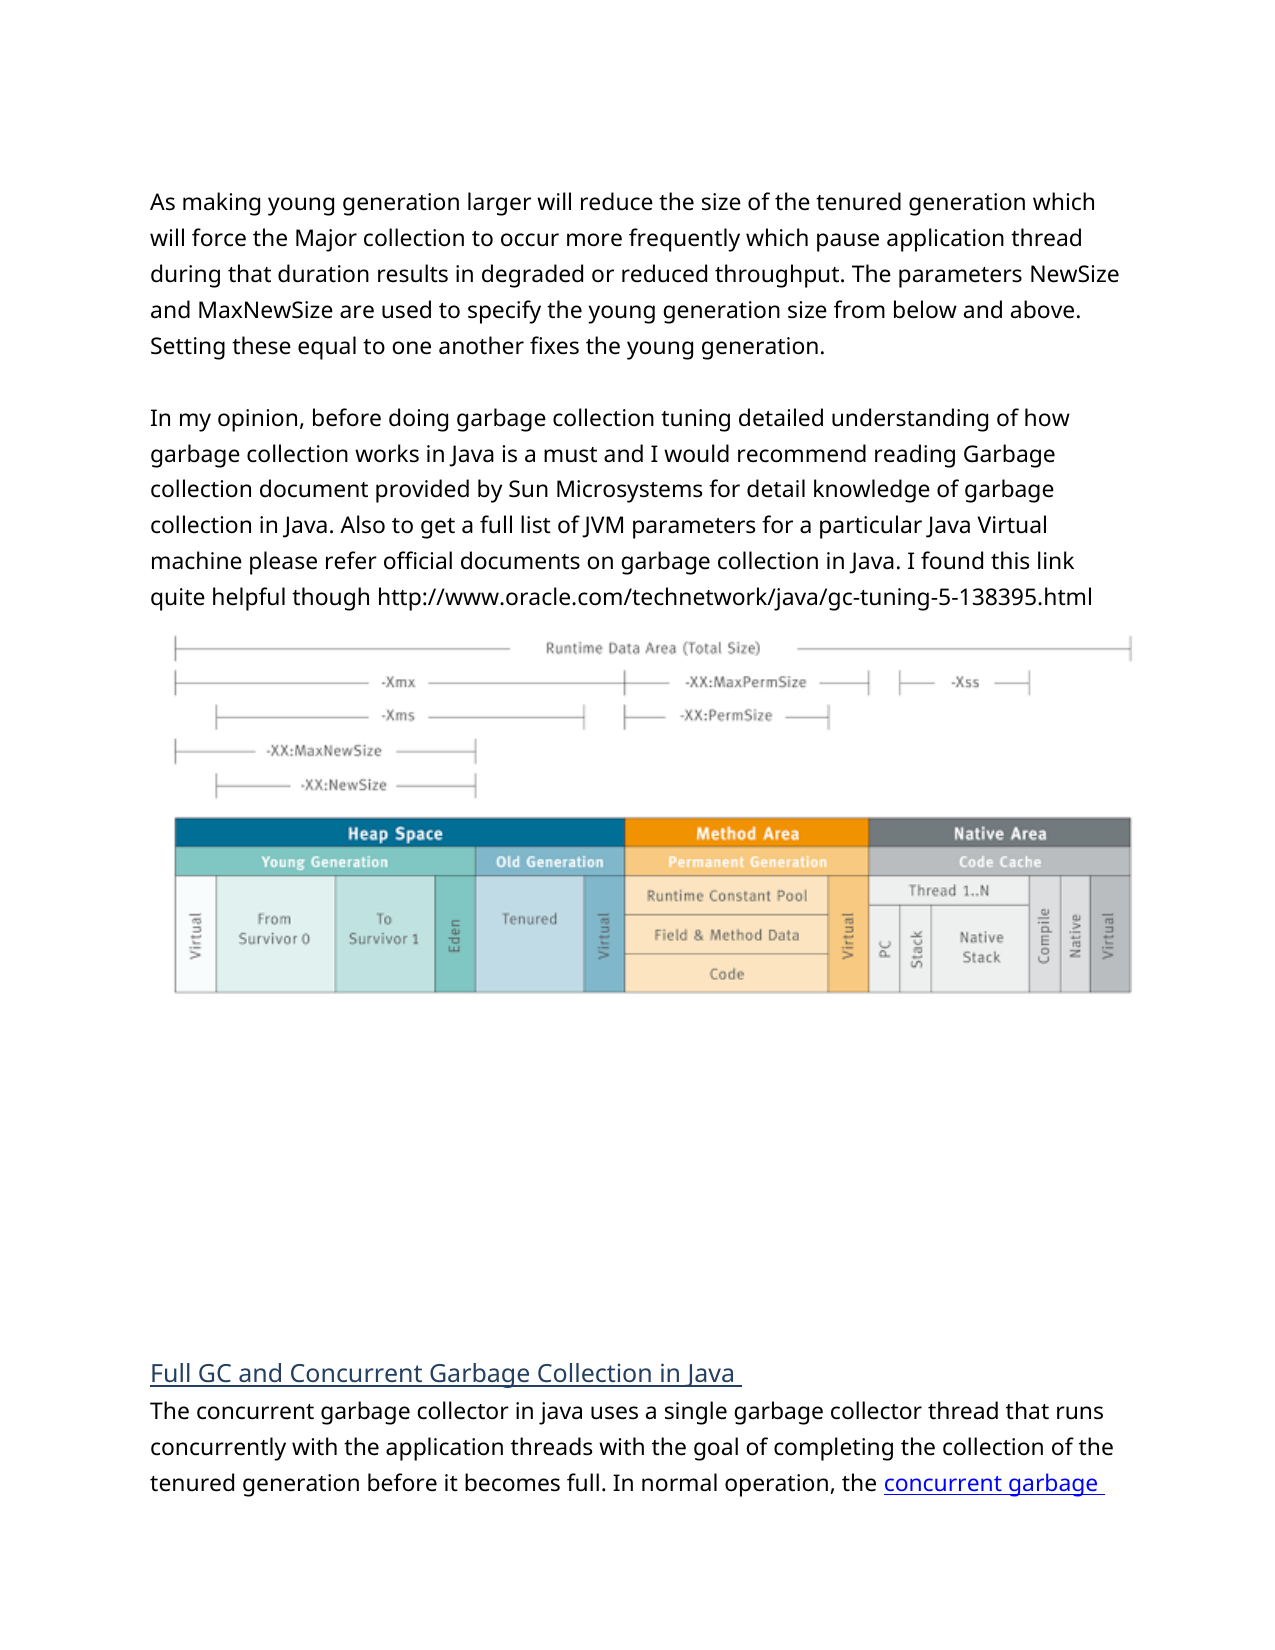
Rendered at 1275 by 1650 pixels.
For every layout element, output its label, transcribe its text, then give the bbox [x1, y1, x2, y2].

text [150, 150, 1125, 612]
picture [150, 617, 1150, 1224]
subtitle Full GC and Concurrent Garbage Collection in Java [150, 1356, 1125, 1390]
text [150, 1395, 1125, 1498]
